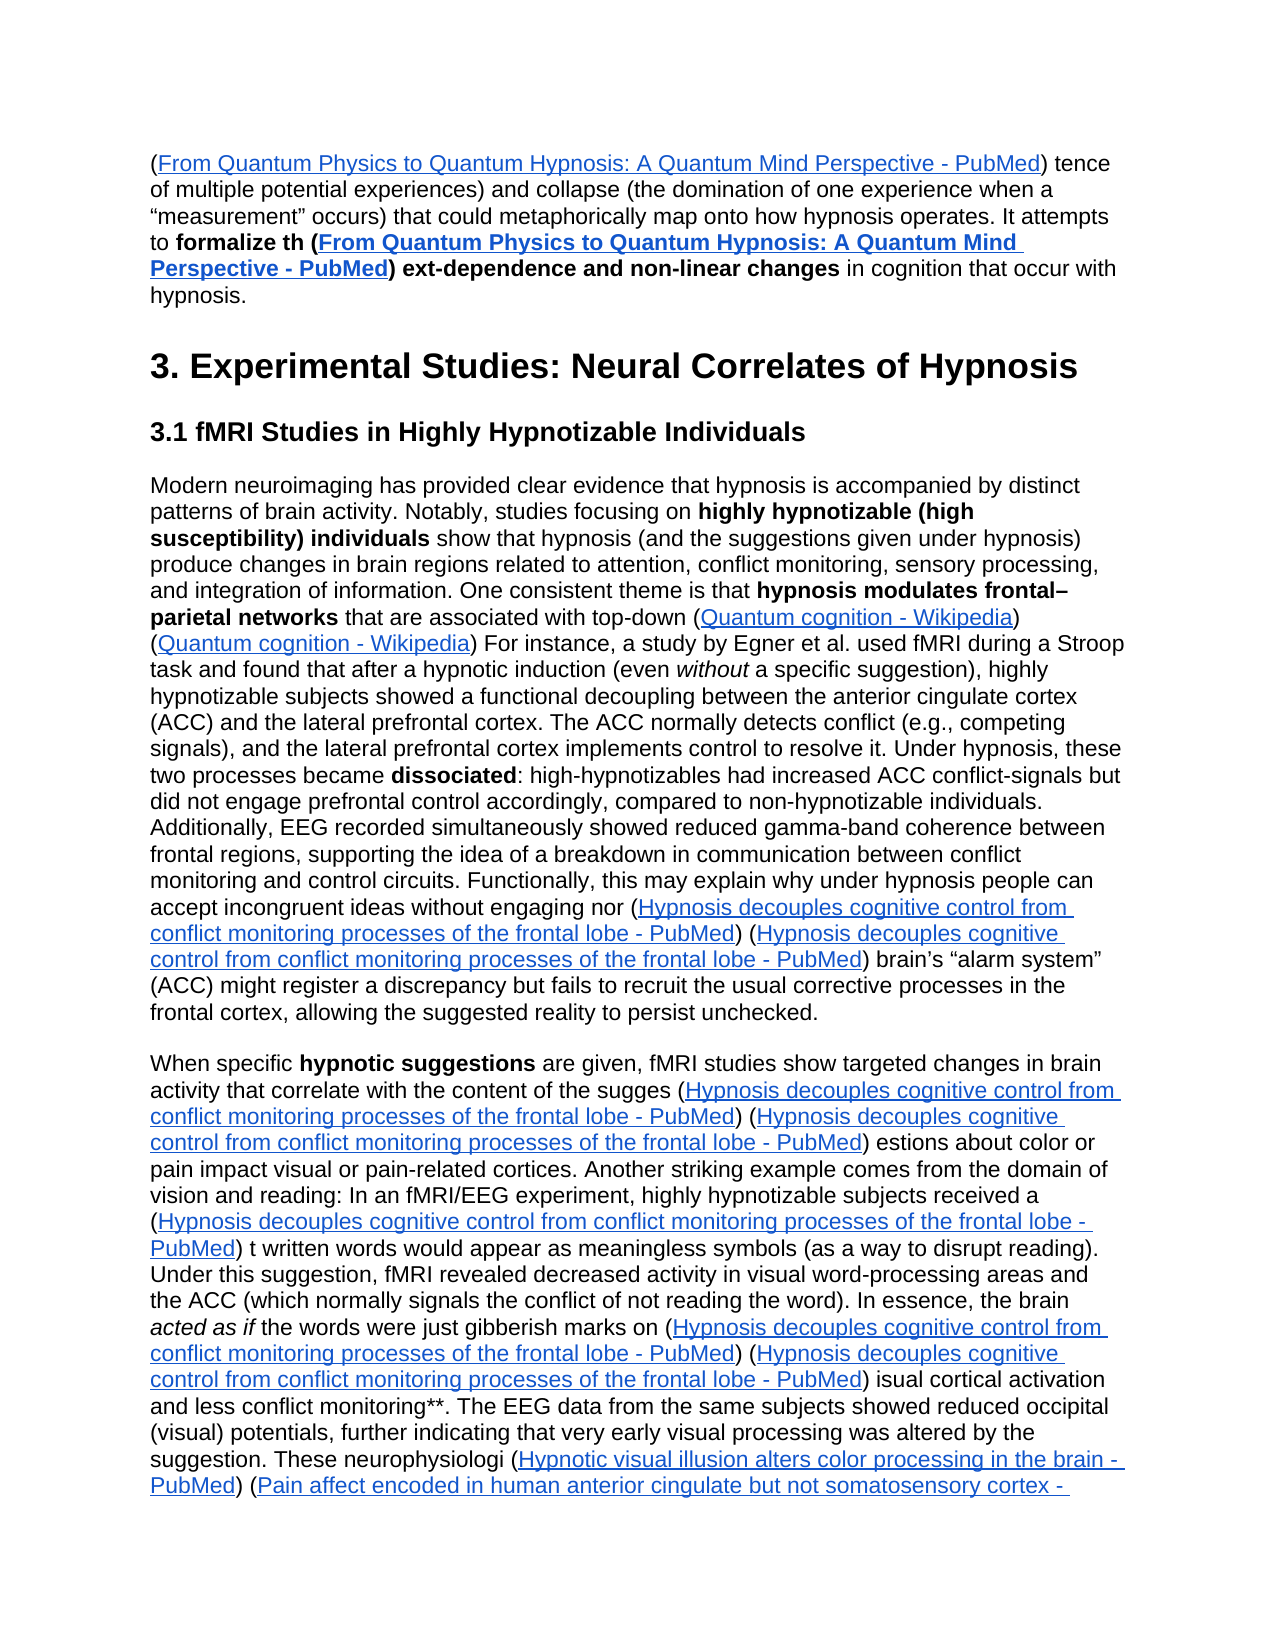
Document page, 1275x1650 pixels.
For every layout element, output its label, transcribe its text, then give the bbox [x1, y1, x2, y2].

subtitle 3. Experimental Studies: Neural Correlates of Hypnosis [150, 346, 1125, 386]
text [150, 150, 1125, 308]
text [150, 1050, 1125, 1498]
subtitle 3.1 fMRI Studies in Highly Hypnotizable Individuals [150, 416, 1125, 447]
text Modern neuroimaging has provided clear evidence that hypnosis is accompanied by distinct patterns of brain activity. Notably, studies focusing on highly hypnotizable (high susceptibility) individuals show that hypnosis (and the suggestions given under hypnosis) produce changes in brain regions related to attention, conflict monitoring, sensory processing, and integration of information. One consistent theme is that hypnosis modulates frontal–parietal networks that are associated with top-down (Quantum cognition - Wikipedia) (Quantum cognition - Wikipedia) For instance, a study by Egner et al. used fMRI during a Stroop task and found that after a hypnotic induction (even without a specific suggestion), highly hypnotizable subjects showed a functional decoupling between the anterior cingulate cortex (ACC) and the lateral prefrontal cortex. The ACC normally detects conflict (e.g., competing signals), and the lateral prefrontal cortex implements control to resolve it. Under hypnosis, these two processes became dissociated: high-hypnotizables had increased ACC conflict-signals but did not engage prefrontal control accordingly, compared to non-hypnotizable individuals. Additionally, EEG recorded simultaneously showed reduced gamma-band coherence between frontal regions, supporting the idea of a breakdown in communication between conflict monitoring and control circuits. Functionally, this may explain why under hypnosis people can accept incongruent ideas without engaging nor (Hypnosis decouples cognitive control from conflict monitoring processes of the frontal lobe - PubMed) (Hypnosis decouples cognitive control from conflict monitoring processes of the frontal lobe - PubMed) brain’s “alarm system” (ACC) might register a discrepancy but fails to recruit the usual corrective processes in the frontal cortex, allowing the suggested reality to persist unchecked. [150, 472, 1125, 1025]
